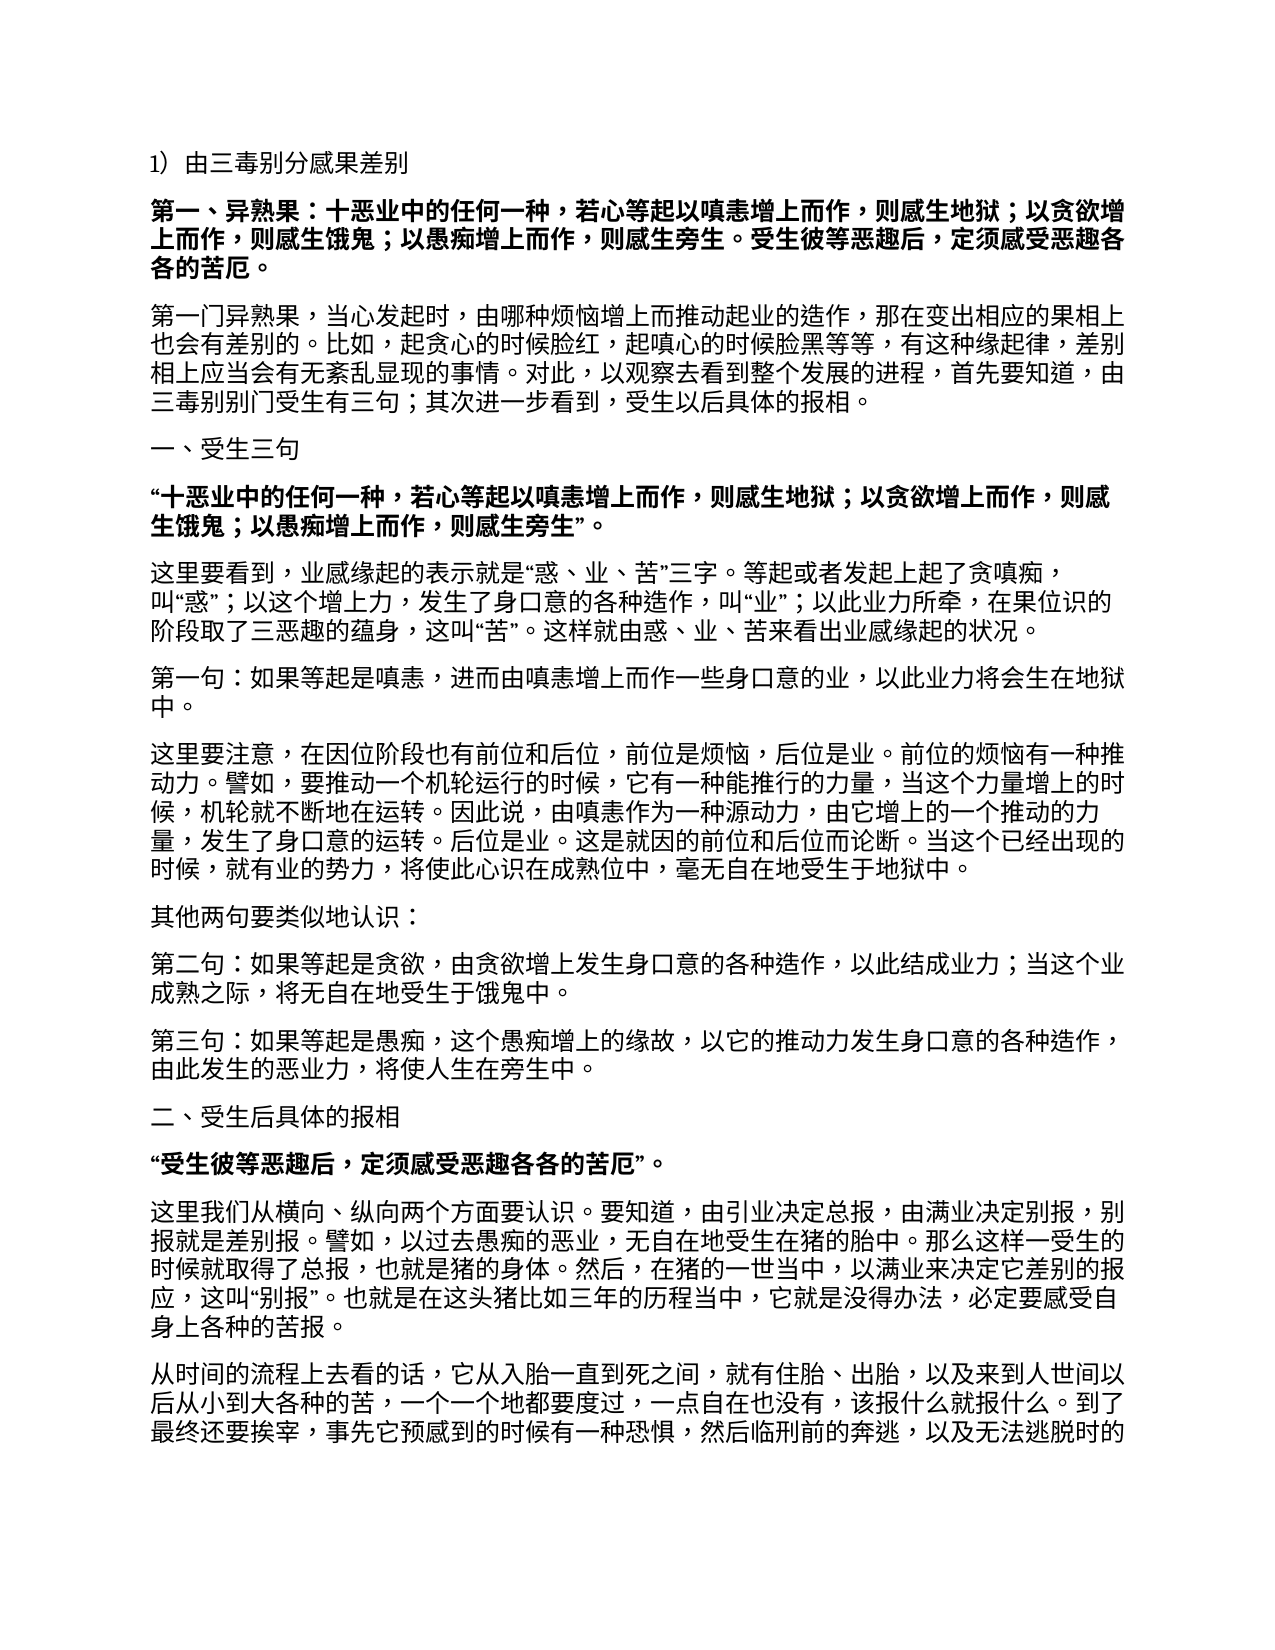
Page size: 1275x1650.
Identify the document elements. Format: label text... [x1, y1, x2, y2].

text 第二句：如果等起是贪欲，由贪欲增上发生身口意的各种造作，以此结成业力；当这个业成熟之际，将无自在地受生于饿鬼中。 [150, 951, 1125, 1009]
text 第一门异熟果，当心发起时，由哪种烦恼增上而推动起业的造作，那在变出相应的果相上也会有差别的。比如，起贪心的时候脸红，起嗔心的时候脸黑等等，有这种缘起律，差别相上应当会有无紊乱显现的事情。对此，以观察去看到整个发展的进程，首先要知道，由三毒别别门受生有三句；其次进一步看到，受生以后具体的报相。 [150, 302, 1125, 417]
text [150, 1361, 1125, 1447]
text 第三句：如果等起是愚痴，这个愚痴增上的缘故，以它的推动力发生身口意的各种造作，由此发生的恶业力，将使人生在旁生中。 [150, 1027, 1125, 1085]
text 二、受生后具体的报相 [150, 1104, 1125, 1132]
text 一、受生三句 [150, 436, 1125, 465]
text 这里我们从横向、纵向两个方面要认识。要知道，由引业决定总报，由满业决定别报，别报就是差别报。譬如，以过去愚痴的恶业，无自在地受生在猪的胎中。那么这样一受生的时候就取得了总报，也就是猪的身体。然后，在猪的一世当中，以满业来决定它差别的报应，这叫“别报”。也就是在这头猪比如三年的历程当中，它就是没得办法，必定要感受自身上各种的苦报。 [150, 1199, 1125, 1342]
text “十恶业中的任何一种，若心等起以嗔恚增上而作，则感生地狱；以贪欲增上而作，则感生饿鬼；以愚痴增上而作，则感生旁生”。 [150, 484, 1125, 541]
text 1）由三毒别分感果差别 [150, 150, 1125, 179]
text 这里要看到，业感缘起的表示就是“惑、业、苦”三字。等起或者发起上起了贪嗔痴，叫“惑”；以这个增上力，发生了身口意的各种造作，叫“业”；以此业力所牵，在果位识的阶段取了三恶趣的蕴身，这叫“苦”。这样就由惑、业、苦来看出业感缘起的状况。 [150, 560, 1125, 646]
text 第一、异熟果：十恶业中的任何一种，若心等起以嗔恚增上而作，则感生地狱；以贪欲增上而作，则感生饿鬼；以愚痴增上而作，则感生旁生。受生彼等恶趣后，定须感受恶趣各各的苦厄。 [150, 197, 1125, 284]
text 这里要注意，在因位阶段也有前位和后位，前位是烦恼，后位是业。前位的烦恼有一种推动力。譬如，要推动一个机轮运行的时候，它有一种能推行的力量，当这个力量增上的时候，机轮就不断地在运转。因此说，由嗔恚作为一种源动力，由它增上的一个推动的力量，发生了身口意的运转。后位是业。这是就因的前位和后位而论断。当这个已经出现的时候，就有业的势力，将使此心识在成熟位中，毫无自在地受生于地狱中。 [150, 741, 1125, 885]
text 第一句：如果等起是嗔恚，进而由嗔恚增上而作一些身口意的业，以此业力将会生在地狱中。 [150, 665, 1125, 722]
text 其他两句要类似地认识： [150, 904, 1125, 932]
text “受生彼等恶趣后，定须感受恶趣各各的苦厄”。 [150, 1151, 1125, 1180]
